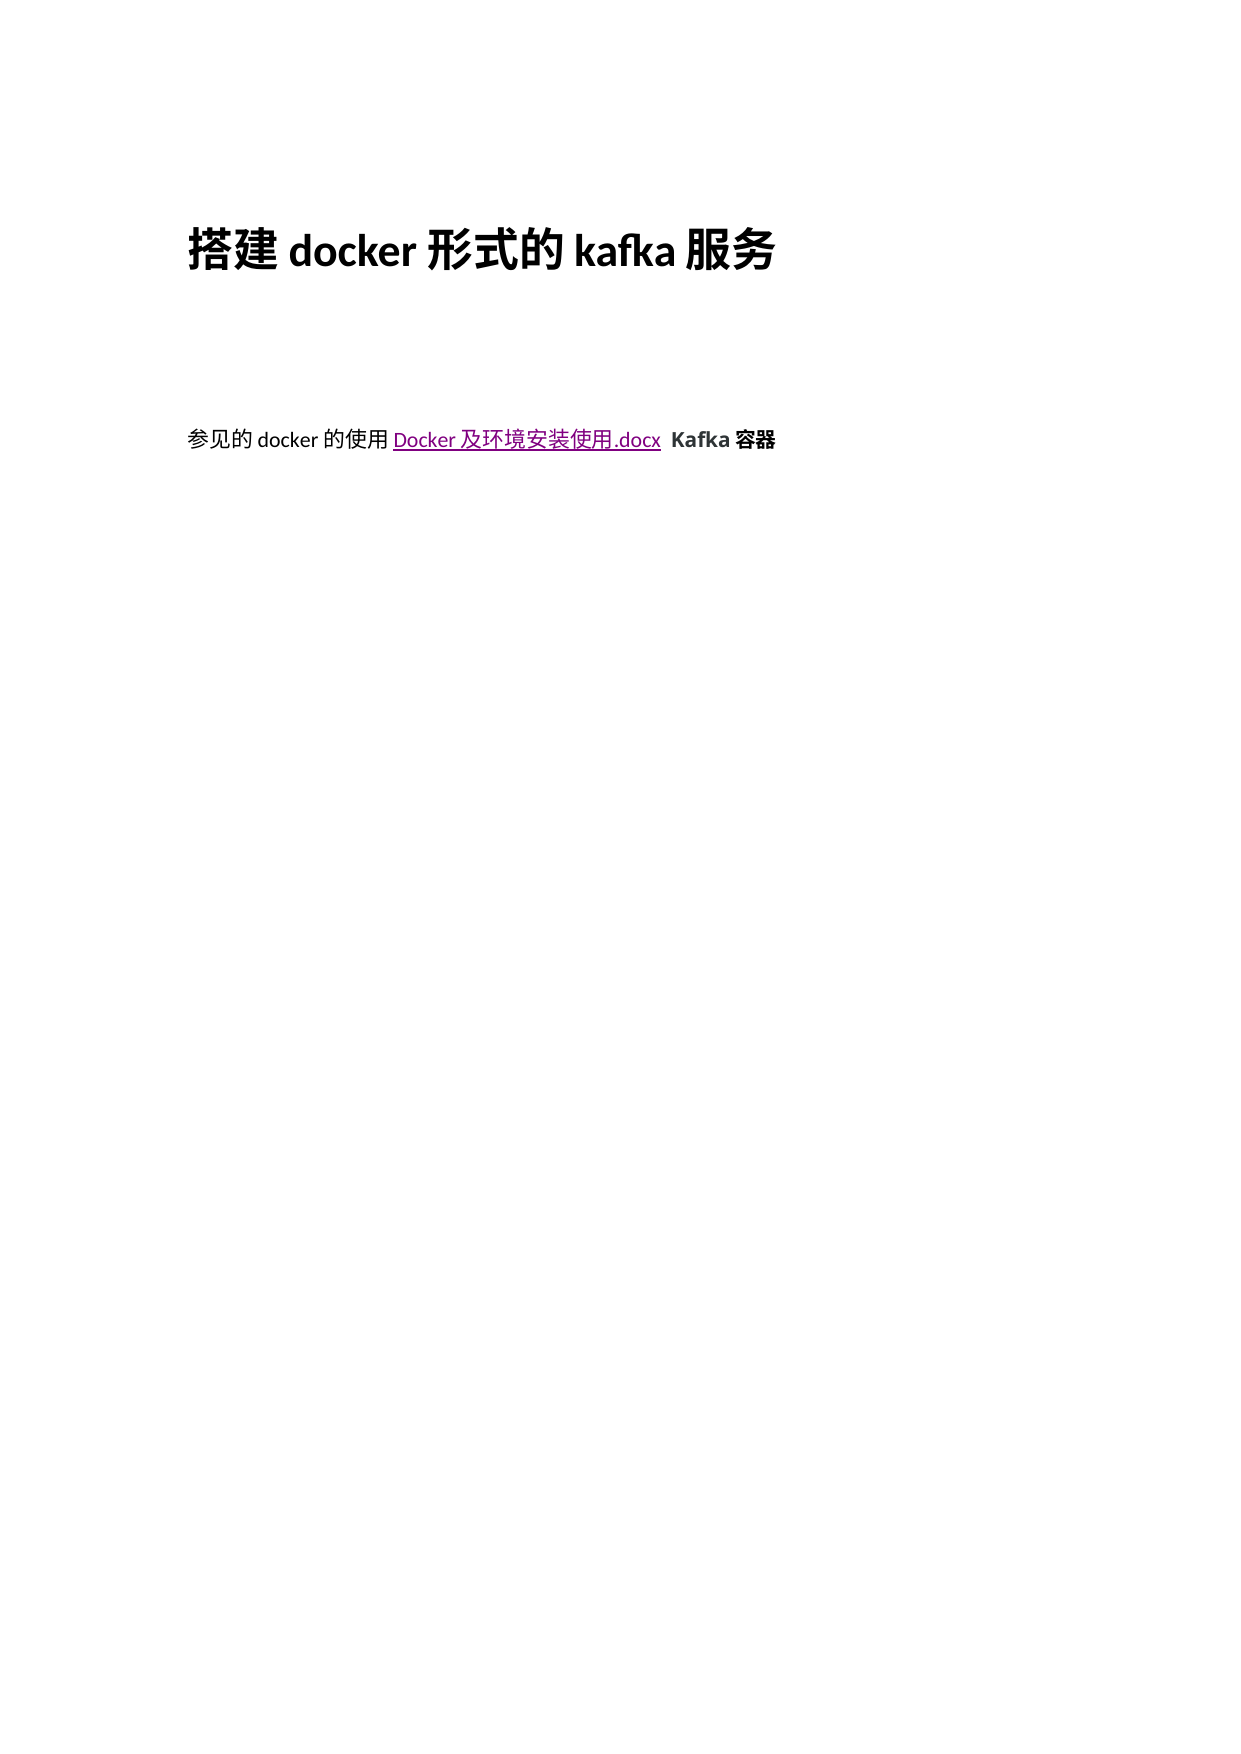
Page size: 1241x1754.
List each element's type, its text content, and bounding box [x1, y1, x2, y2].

text 参见的docker 的使用Docker及环境安装使用.docx Kafka容器 [187, 422, 1053, 454]
subtitle 搭建docker 形式的kafka服务 [187, 197, 1053, 295]
